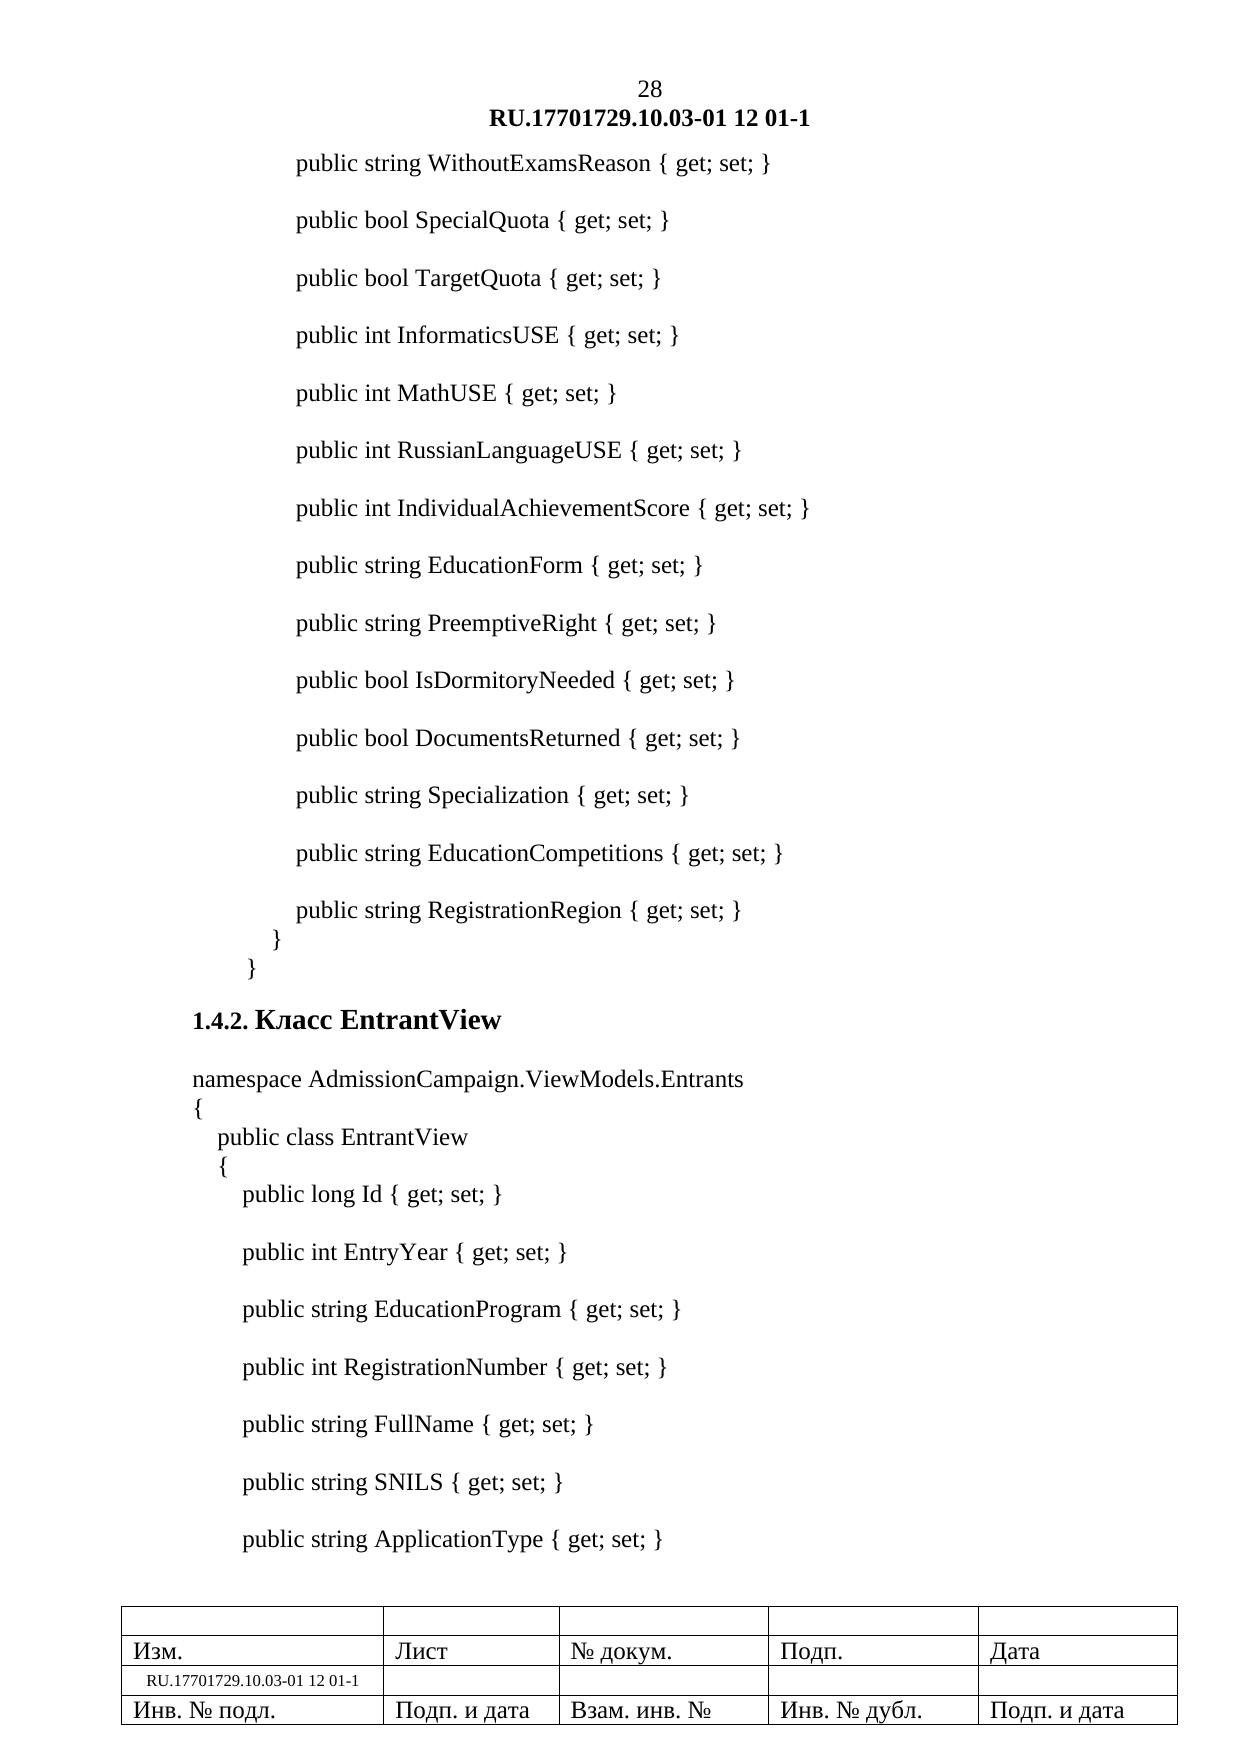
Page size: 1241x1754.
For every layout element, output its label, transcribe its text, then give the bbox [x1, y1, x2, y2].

list } [246, 953, 1181, 981]
list public int InformaticsUSE { get; set; } [246, 320, 1181, 349]
text public long Id { get; set; } [118, 1179, 1181, 1208]
text public int RegistrationNumber { get; set; } [118, 1352, 1181, 1381]
list public bool DocumentsReturned { get; set; } [246, 723, 1181, 751]
list public bool SpecialQuota { get; set; } [246, 205, 1181, 234]
text public class EntrantView [118, 1122, 1181, 1151]
text public string FullName { get; set; } [118, 1409, 1181, 1438]
text public int EntryYear { get; set; } [118, 1237, 1181, 1266]
text { [118, 1151, 1181, 1179]
text public string ApplicationType { get; set; } [118, 1524, 1181, 1553]
list public int RussianLanguageUSE { get; set; } [246, 435, 1181, 464]
list public bool TargetQuota { get; set; } [246, 263, 1181, 291]
text public string SNILS { get; set; } [118, 1467, 1181, 1496]
list public string PreemptiveRight { get; set; } [246, 608, 1181, 636]
list public string EducationCompetitions { get; set; } [246, 838, 1181, 866]
list public string EducationForm { get; set; } [246, 550, 1181, 579]
list public string RegistrationRegion { get; set; } [246, 895, 1181, 924]
subtitle 1.4.2. Класс EntrantView [118, 1002, 1181, 1036]
list public string WithoutExamsReason { get; set; } [246, 148, 1181, 176]
list public string Specialization { get; set; } [246, 780, 1181, 809]
text { [118, 1093, 1181, 1122]
list public int IndividualAchievementScore { get; set; } [246, 493, 1181, 521]
list public bool IsDormitoryNeeded { get; set; } [246, 665, 1181, 694]
text public string EducationProgram { get; set; } [118, 1294, 1181, 1323]
text namespace AdmissionCampaign.ViewModels.Entrants [118, 1064, 1181, 1093]
list } [246, 924, 1181, 953]
list public int MathUSE { get; set; } [246, 378, 1181, 406]
